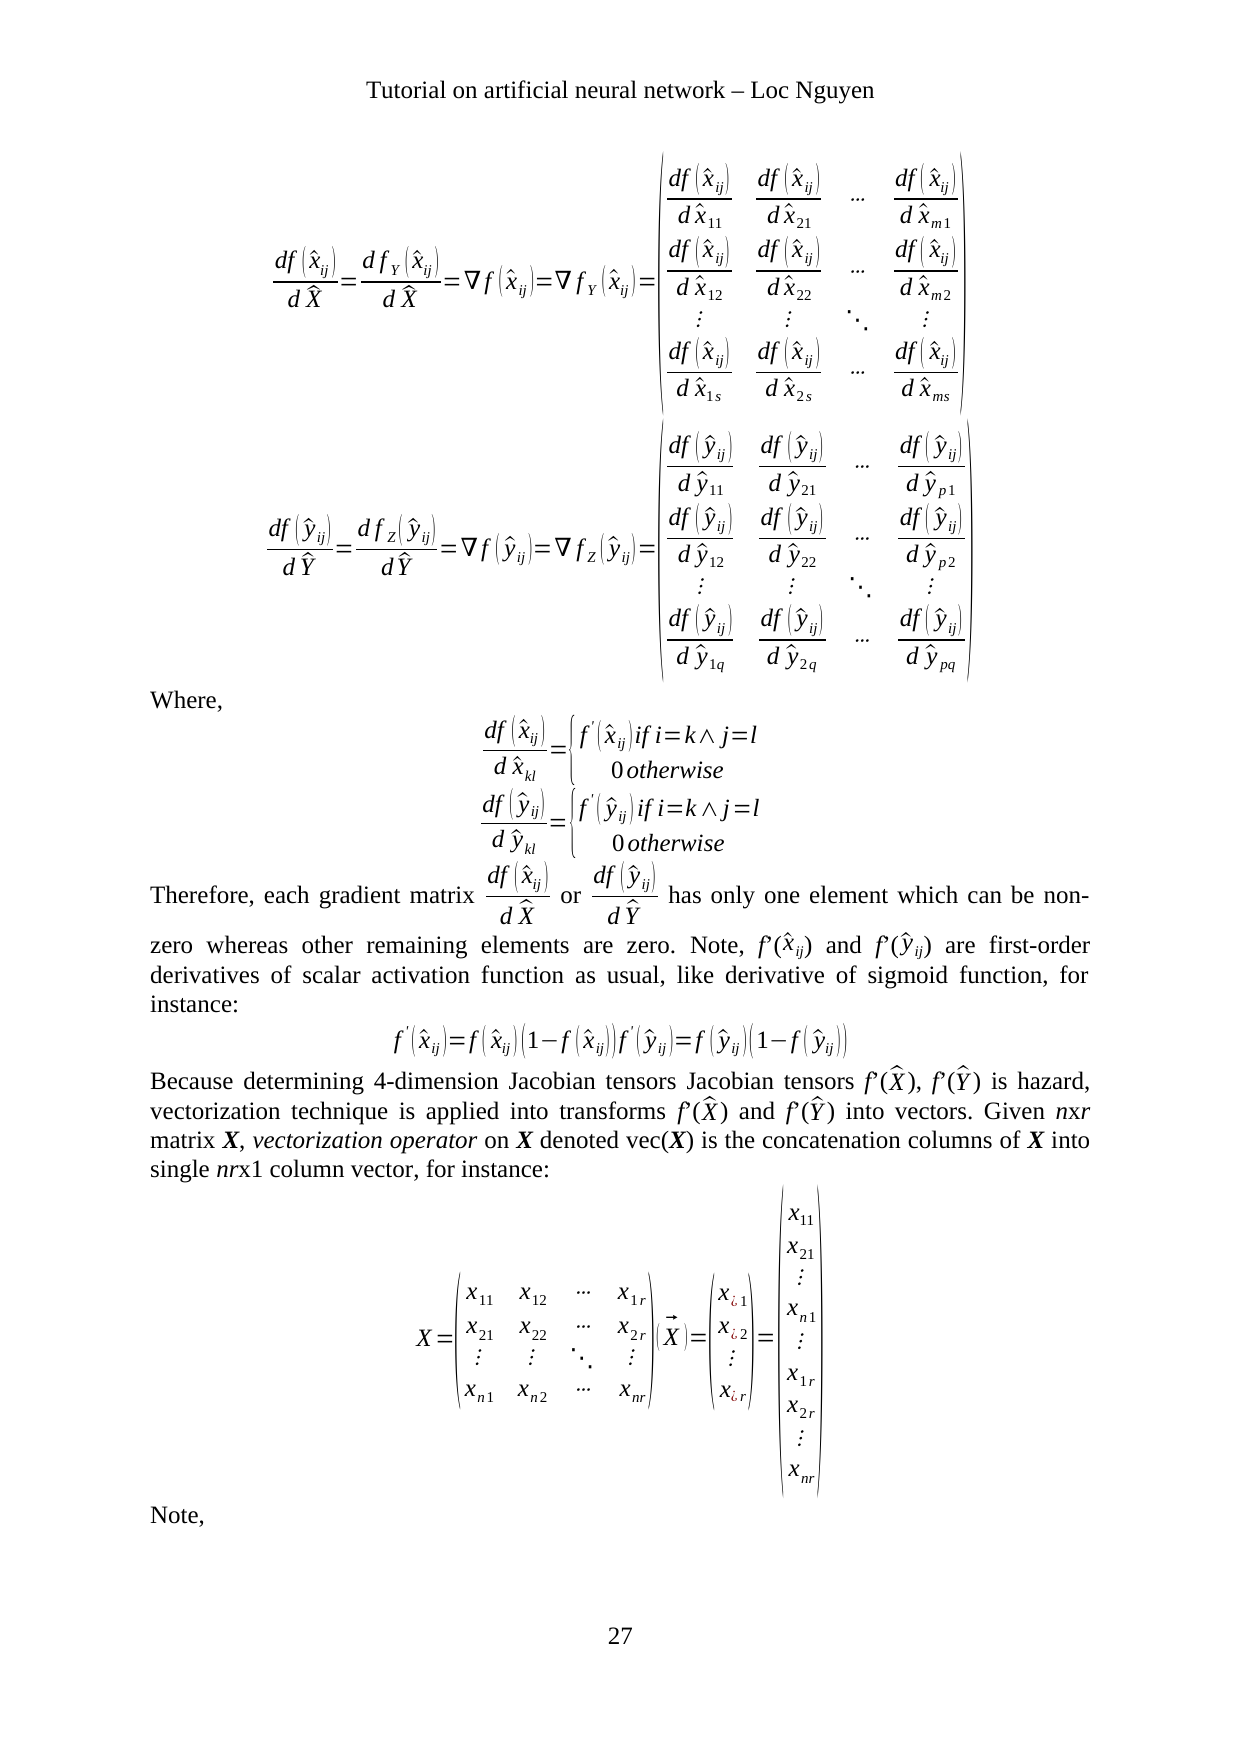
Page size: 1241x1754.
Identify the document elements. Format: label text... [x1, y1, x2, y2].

text Because determining 4-dimension Jacobian tensors Jacobian tensors f’(), f’() is hazard, vectorization technique is applied into transforms f’() and f’() into vectors. Given nxr matrix X, vectorization operator on X denoted vec(X) is the concatenation columns of X into single nrx1 column vector, for instance: [150, 1065, 1090, 1183]
text Therefore, each gradient matrix or has only one element which can be non-zero whereas other remaining elements are zero. Note, f’() and f’() are first-order derivatives of scalar activation function as usual, like derivative of sigmoid function, for instance: [150, 860, 1090, 1017]
text Note, [150, 1500, 1090, 1529]
text Where, [150, 685, 1090, 714]
